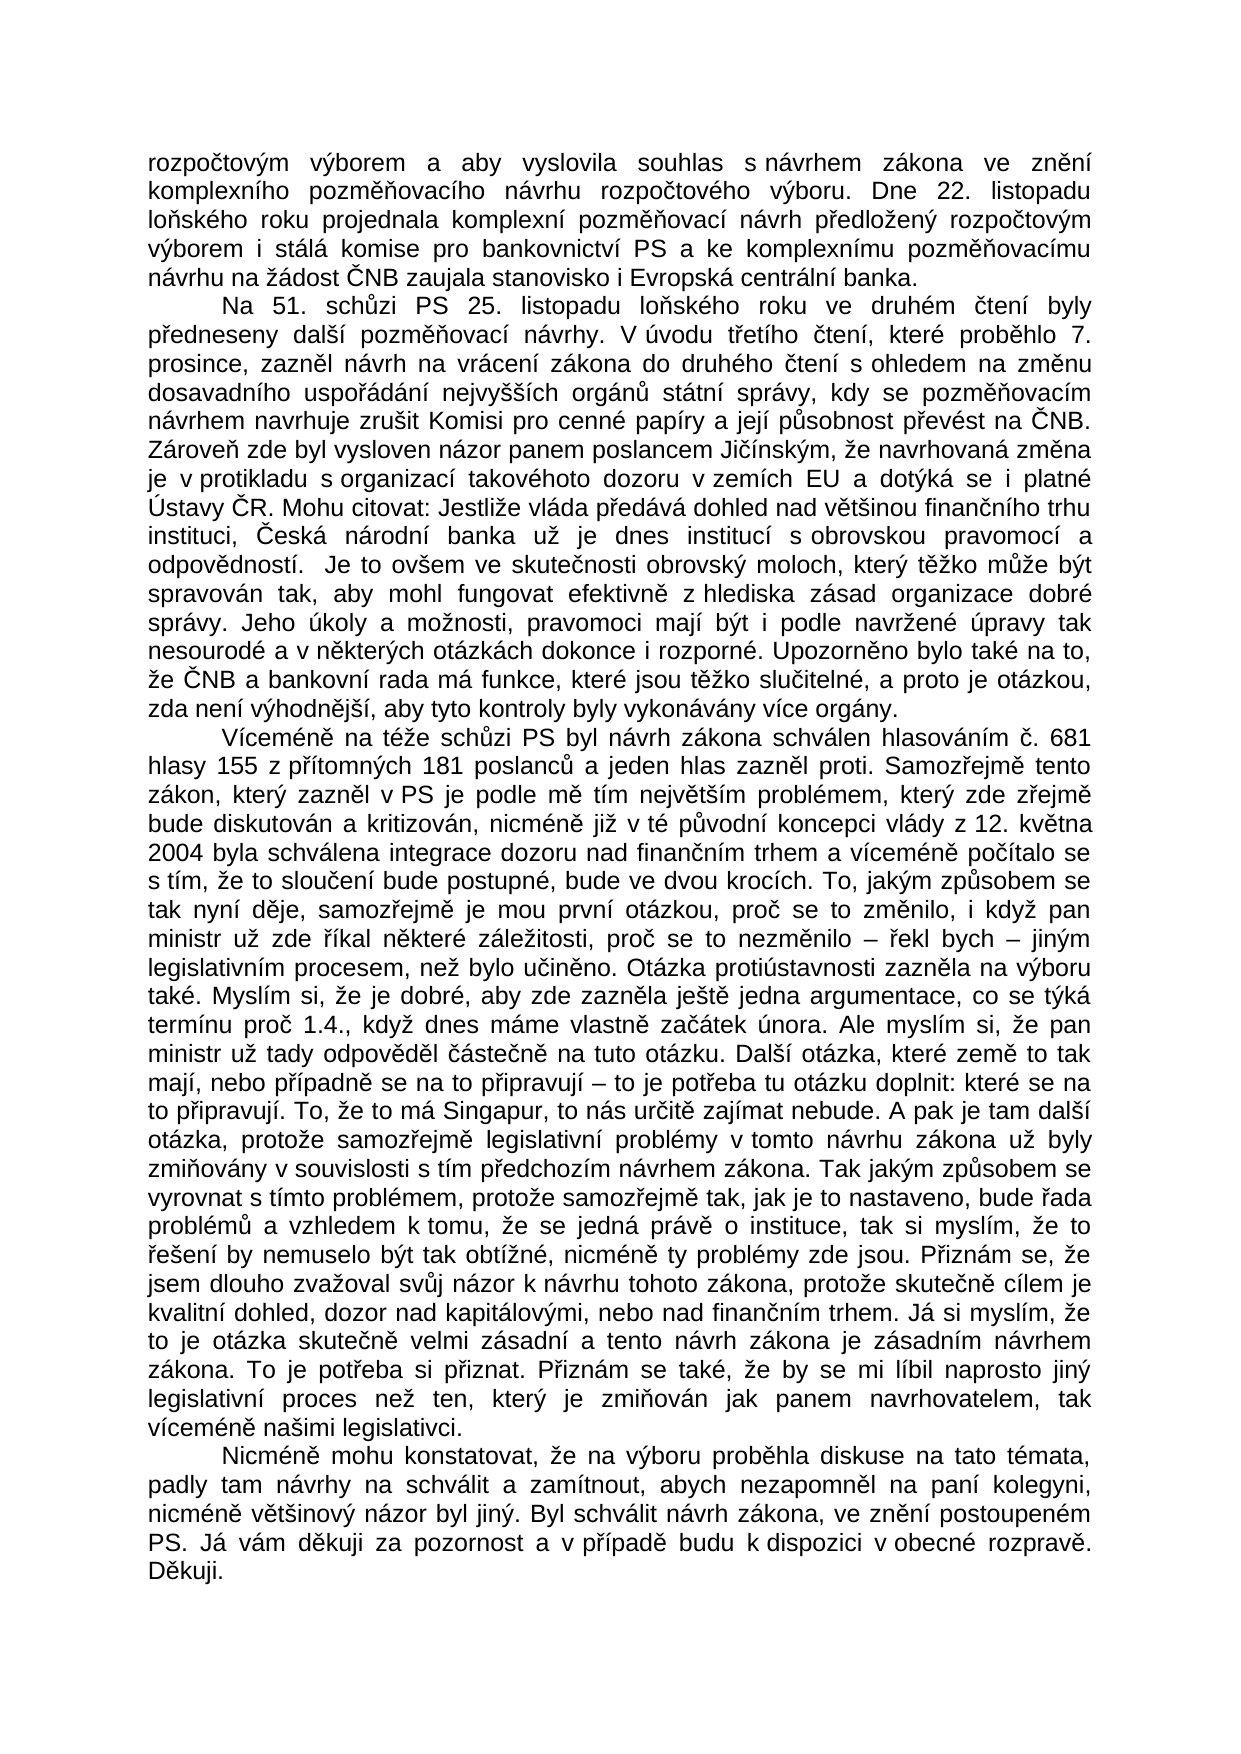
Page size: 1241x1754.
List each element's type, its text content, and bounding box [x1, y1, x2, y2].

text Nicméně mohu konstatovat, že na výboru proběhla diskuse na tato témata, padly tam návrhy na schválit a zamítnout, abych nezapomněl na paní kolegyni, nicméně většinový názor byl jiný. Byl schválit návrh zákona, ve znění postoupeném PS. Já vám děkuji za pozornost a v případě budu k dispozici v obecné rozpravě. Děkuji. [148, 1441, 1093, 1585]
text Na 51. schůzi PS 25. listopadu loňského roku ve druhém čtení byly předneseny další pozměňovací návrhy. V úvodu třetího čtení, které proběhlo 7. prosince, zazněl návrh na vrácení zákona do druhého čtení s ohledem na změnu dosavadního uspořádání nejvyšších orgánů státní správy, kdy se pozměňovacím návrhem navrhuje zrušit Komisi pro cenné papíry a její působnost převést na ČNB. Zároveň zde byl vysloven názor panem poslancem Jičínským, že navrhovaná změna je v protikladu s organizací takovéhoto dozoru v zemích EU a dotýká se i platné Ústavy ČR. Mohu citovat: Jestliže vláda předává dohled nad většinou finančního trhu instituci, Česká národní banka už je dnes institucí s obrovskou pravomocí a odpovědností. Je to ovšem ve skutečnosti obrovský moloch, který těžko může být spravován tak, aby mohl fungovat efektivně z hlediska zásad organizace dobré správy. Jeho úkoly a možnosti, pravomoci mají být i podle navržené úpravy tak nesourodé a v některých otázkách dokonce i rozporné. Upozorněno bylo také na to, že ČNB a bankovní rada má funkce, které jsou těžko slučitelné, a proto je otázkou, zda není výhodnější, aby tyto kontroly byly vykonávány více orgány. [148, 291, 1093, 723]
text Víceméně na téže schůzi PS byl návrh zákona schválen hlasováním č. 681 hlasy 155 z přítomných 181 poslanců a jeden hlas zazněl proti. Samozřejmě tento zákon, který zazněl v PS je podle mě tím největším problémem, který zde zřejmě bude diskutován a kritizován, nicméně již v té původní koncepci vlády z 12. května 2004 byla schválena integrace dozoru nad finančním trhem a víceméně počítalo se s tím, že to sloučení bude postupné, bude ve dvou krocích. To, jakým způsobem se tak nyní děje, samozřejmě je mou první otázkou, proč se to změnilo, i když pan ministr už zde říkal některé záležitosti, proč se to nezměnilo – řekl bych – jiným legislativním procesem, než bylo učiněno. Otázka protiústavnosti zazněla na výboru také. Myslím si, že je dobré, aby zde zazněla ještě jedna argumentace, co se týká termínu proč 1.4., když dnes máme vlastně začátek února. Ale myslím si, že pan ministr už tady odpověděl částečně na tuto otázku. Další otázka, které země to tak mají, nebo případně se na to připravují – to je potřeba tu otázku doplnit: které se na to připravují. To, že to má Singapur, to nás určitě zajímat nebude. A pak je tam další otázka, protože samozřejmě legislativní problémy v tomto návrhu zákona už byly zmiňovány v souvislosti s tím předchozím návrhem zákona. Tak jakým způsobem se vyrovnat s tímto problémem, protože samozřejmě tak, jak je to nastaveno, bude řada problémů a vzhledem k tomu, že se jedná právě o instituce, tak si myslím, že to řešení by nemuselo být tak obtížné, nicméně ty problémy zde jsou. Přiznám se, že jsem dlouho zvažoval svůj názor k návrhu tohoto zákona, protože skutečně cílem je kvalitní dohled, dozor nad kapitálovými, nebo nad finančním trhem. Já si myslím, že to je otázka skutečně velmi zásadní a tento návrh zákona je zásadním návrhem zákona. To je potřeba si přiznat. Přiznám se také, že by se mi líbil naprosto jiný legislativní proces než ten, který je zmiňován jak panem navrhovatelem, tak víceméně našimi legislativci. [148, 723, 1093, 1441]
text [148, 148, 1093, 291]
